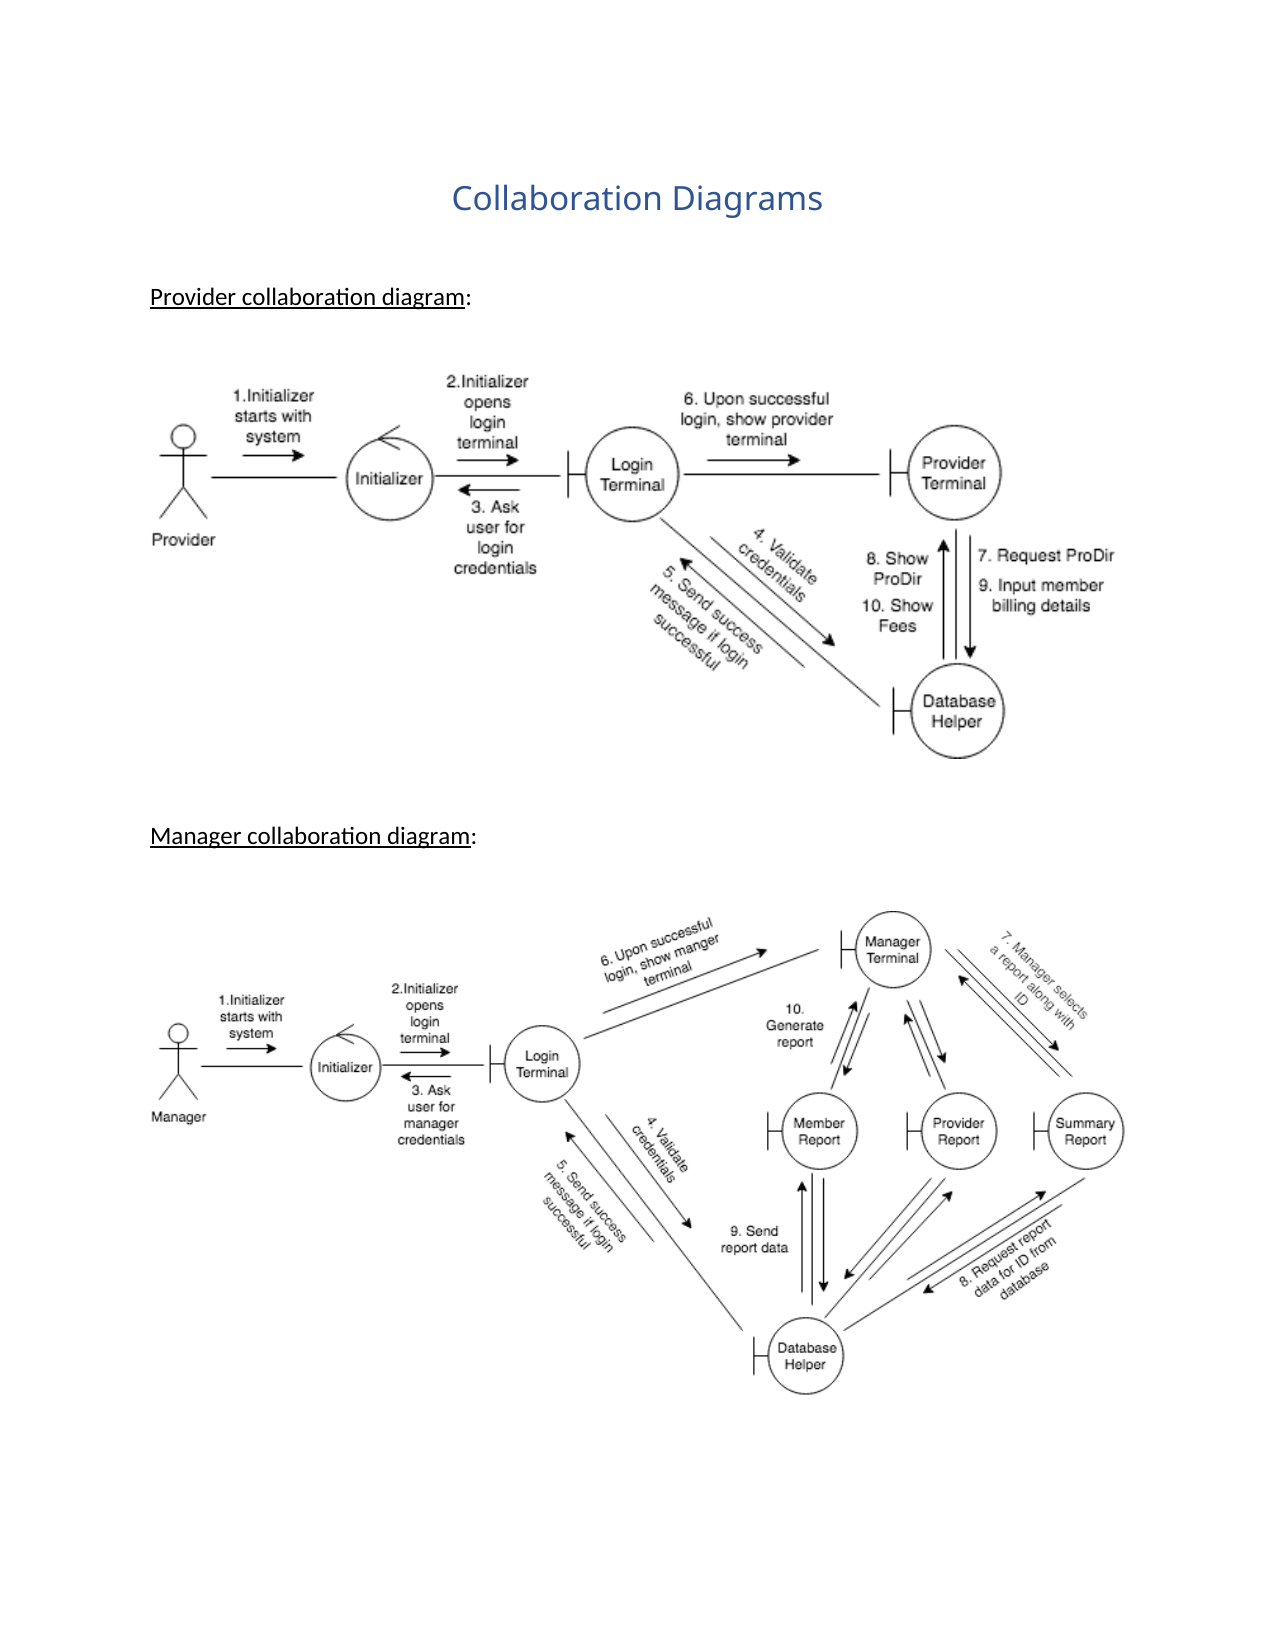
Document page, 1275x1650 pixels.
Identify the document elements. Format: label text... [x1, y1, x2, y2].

subtitle Collaboration Diagrams [150, 175, 1125, 220]
text Provider collaboration diagram: [150, 281, 1125, 312]
text Manager collaboration diagram: [150, 820, 1125, 851]
